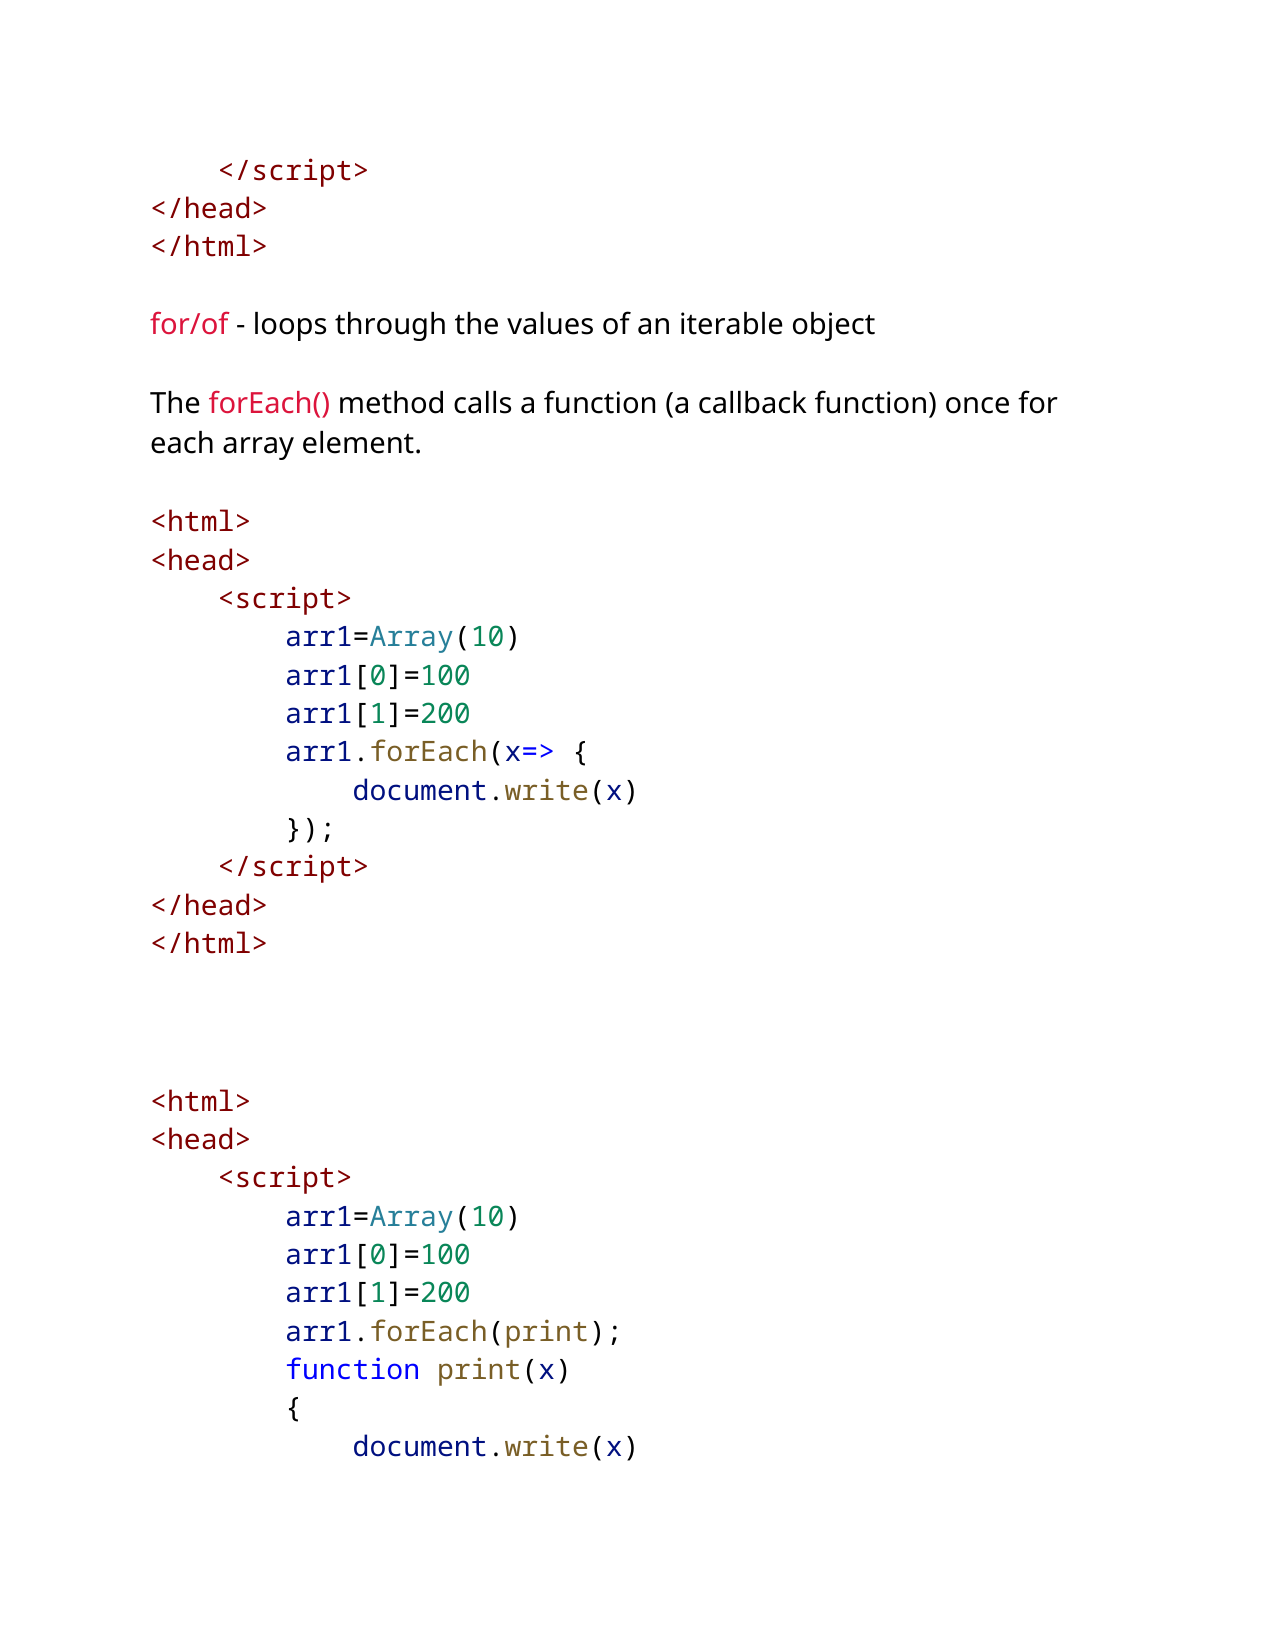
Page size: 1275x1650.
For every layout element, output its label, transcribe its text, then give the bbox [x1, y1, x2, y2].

text document.write(x) [150, 1426, 1125, 1464]
text for/of - loops through the values of an iterable object [150, 303, 1125, 343]
text arr1.forEach(print); [150, 1311, 1125, 1349]
text arr1[1]=200 [150, 693, 1125, 732]
text { [150, 1387, 1125, 1426]
text arr1[1]=200 [150, 1272, 1125, 1311]
text </head> [150, 885, 1125, 923]
text The forEach() method calls a function (a callback function) once for each array element. [150, 383, 1125, 462]
text </script> [150, 847, 1125, 885]
text arr1[0]=100 [150, 655, 1125, 693]
text arr1=Array(10) [150, 617, 1125, 655]
text <script> [150, 1157, 1125, 1196]
text document.write(x) [150, 770, 1125, 808]
text }); [150, 808, 1125, 847]
text </head> [150, 188, 1125, 227]
text arr1=Array(10) [150, 1196, 1125, 1234]
text <html> [150, 502, 1125, 540]
text </html> [150, 923, 1125, 962]
text </script> [150, 150, 1125, 188]
text </html> [150, 227, 1125, 265]
text <html> [150, 1081, 1125, 1119]
text <script> [150, 578, 1125, 617]
text arr1.forEach(x=> { [150, 732, 1125, 770]
text <head> [150, 540, 1125, 578]
text function print(x) [150, 1349, 1125, 1387]
text <head> [150, 1119, 1125, 1157]
text arr1[0]=100 [150, 1234, 1125, 1272]
